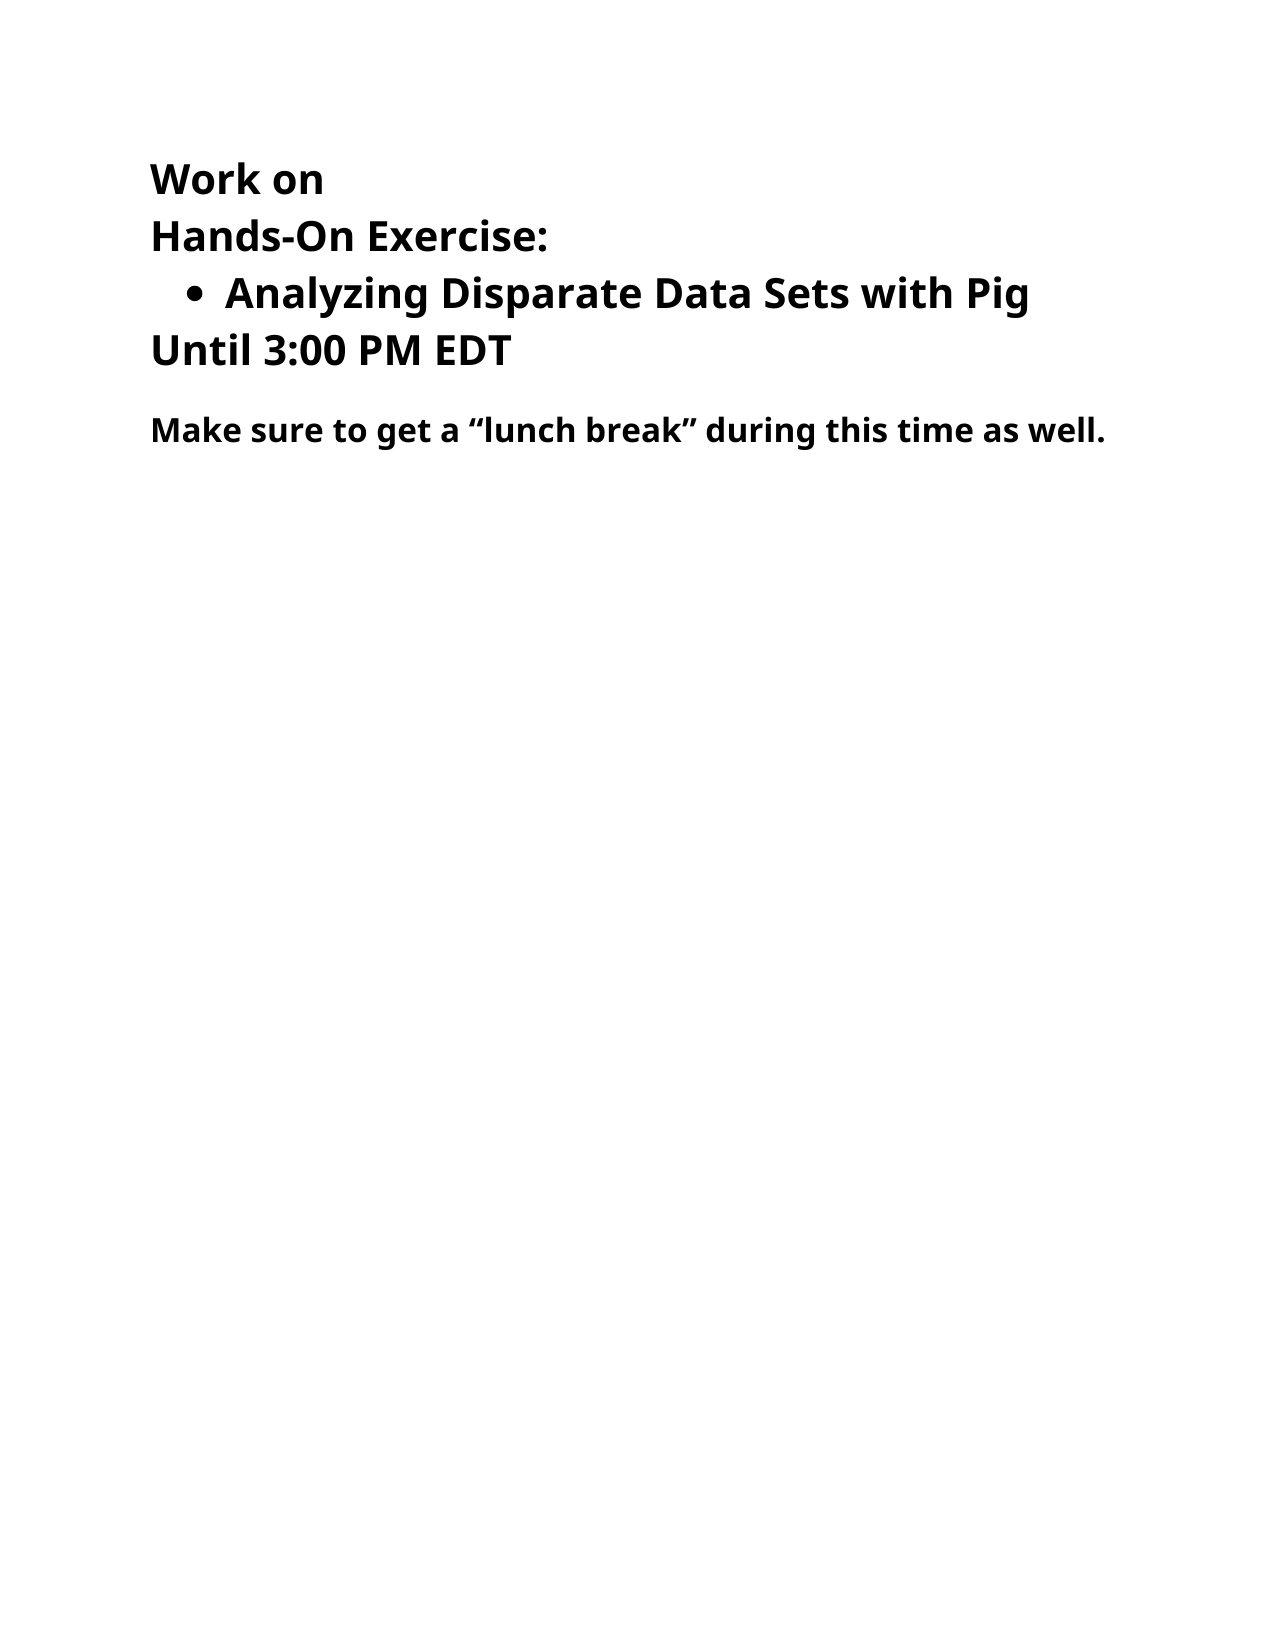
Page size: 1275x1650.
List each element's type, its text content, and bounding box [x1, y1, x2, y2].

text Make sure to get a “lunch break” during this time as well. [150, 406, 1125, 452]
list Analyzing Disparate Data Sets with Pig [187, 263, 1125, 320]
text Work on Hands-On Exercise: [150, 150, 1125, 263]
text Until 3:00 PM EDT [150, 320, 1125, 377]
